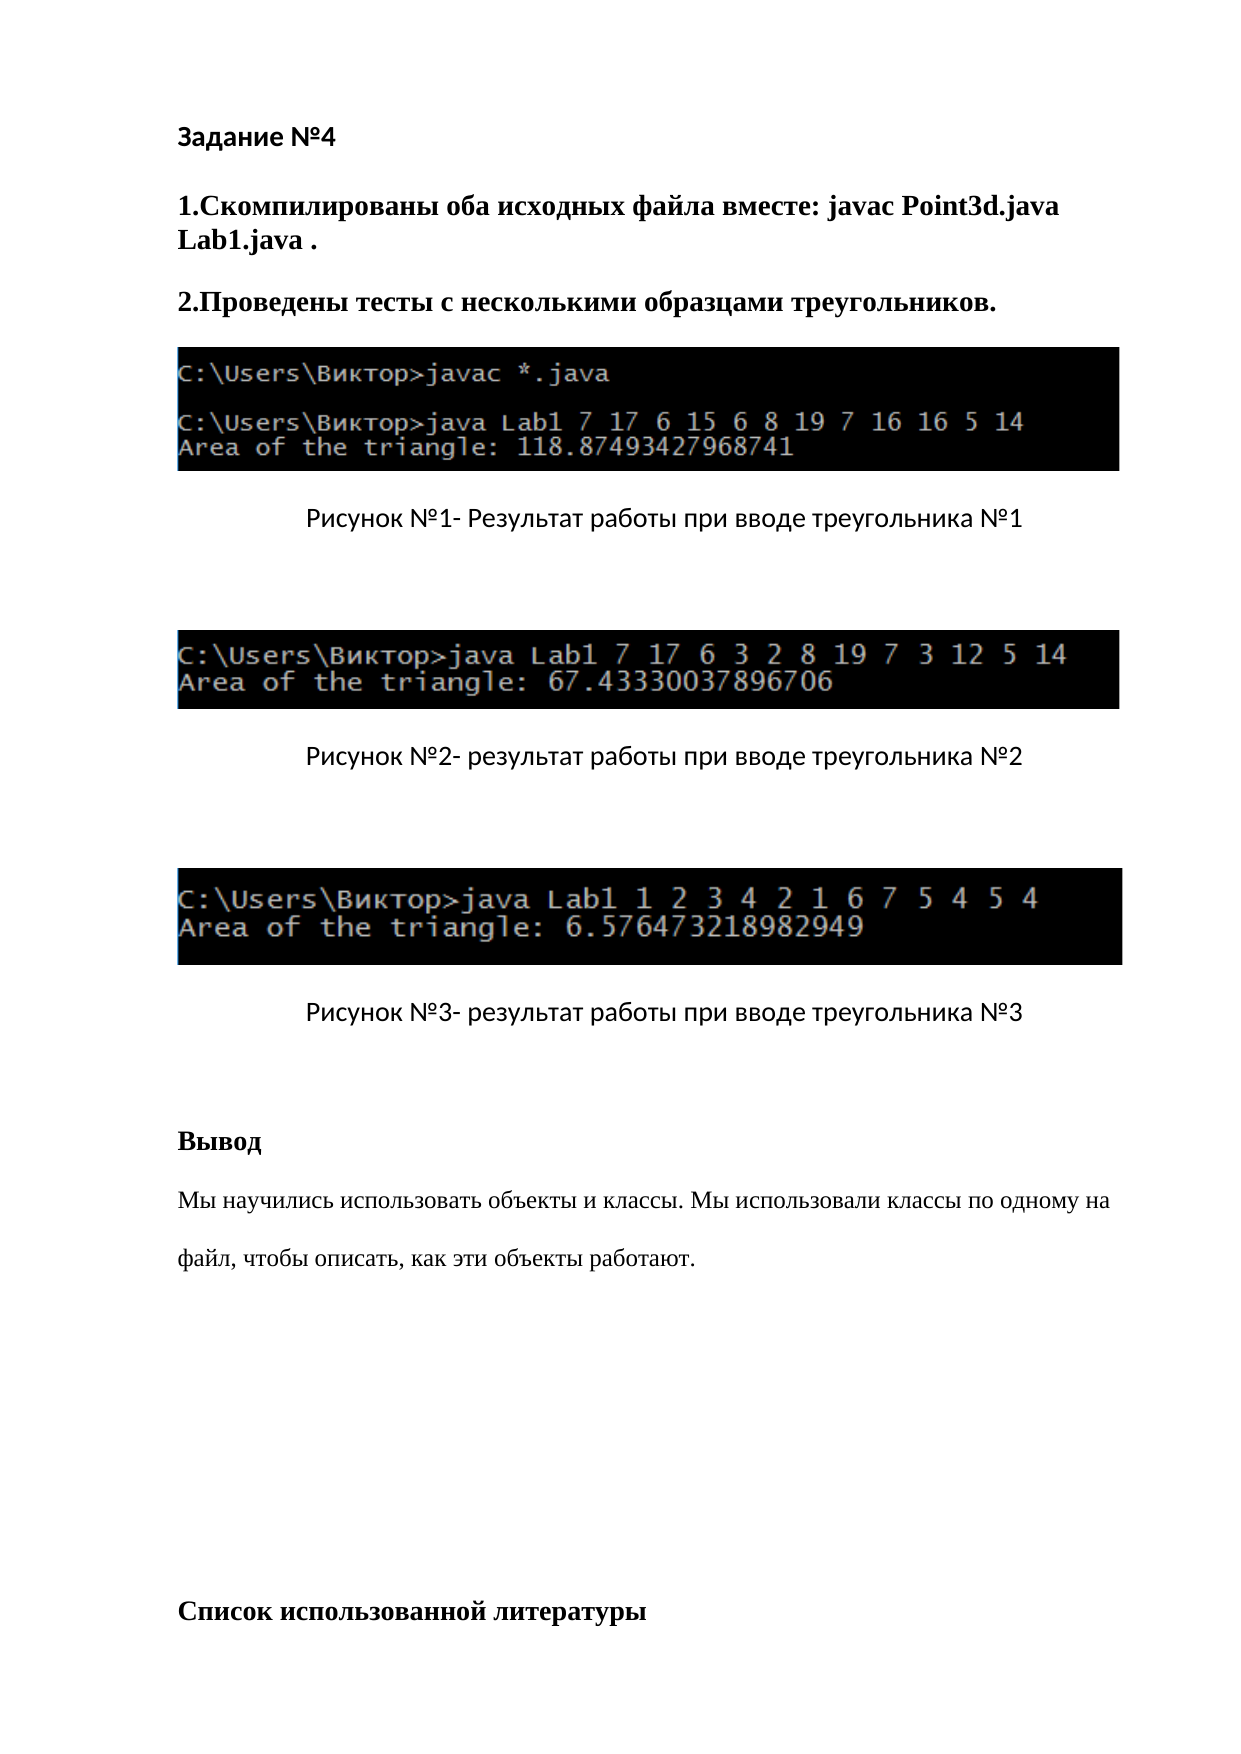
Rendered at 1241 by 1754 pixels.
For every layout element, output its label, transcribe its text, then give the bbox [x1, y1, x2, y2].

picture [177, 868, 1123, 965]
text Список использованной литературы [177, 1594, 1152, 1627]
text Вывод [177, 1124, 1152, 1156]
text 2.Проведены тесты с несколькими образцами треугольников. [177, 284, 1152, 318]
picture [177, 347, 1120, 471]
text 1.Скомпилированы оба исходных файла вместе: javac Point3d.java Lab1.java . [177, 188, 1152, 255]
text файл, чтобы описать, как эти объекты работают. [177, 1243, 1152, 1272]
picture [177, 630, 1120, 709]
text Рисунок №3- результат работы при вводе треугольника №3 [177, 993, 1152, 1028]
text Рисунок №2- результат работы при вводе треугольника №2 [177, 738, 1152, 772]
text Задание №4 [177, 118, 1152, 154]
text Мы научились использовать объекты и классы. Мы использовали классы по одному на [177, 1185, 1152, 1214]
text Рисунок №1- Результат работы при вводе треугольника №1 [177, 500, 1152, 534]
